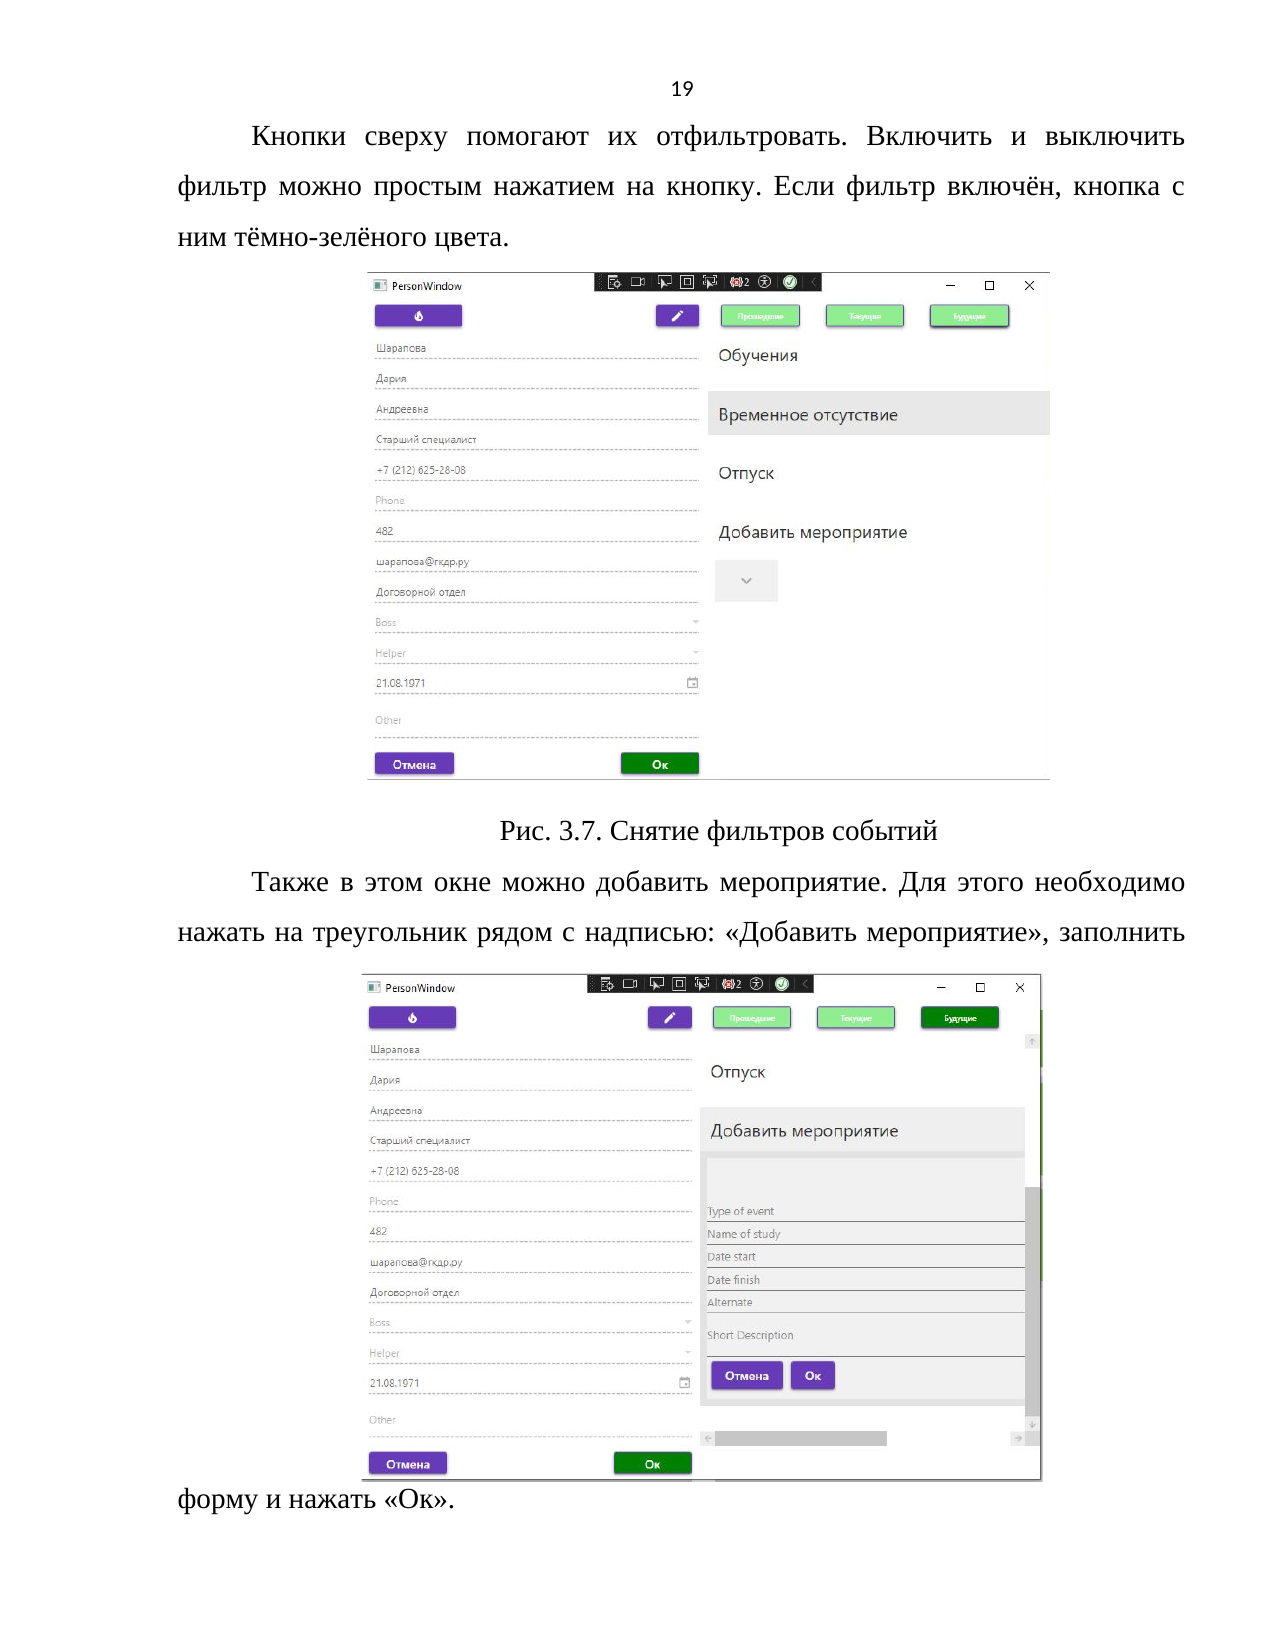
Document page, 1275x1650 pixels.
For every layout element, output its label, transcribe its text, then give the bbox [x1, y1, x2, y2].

picture [361, 973, 1043, 1482]
text Кнопки сверху помогают их отфильтровать. Включить и выключить фильтр можно простым нажатием на кнопку. Если фильтр включён, кнопка с ним тёмно-зелёного цвета. [177, 118, 1186, 252]
picture [367, 272, 1050, 780]
